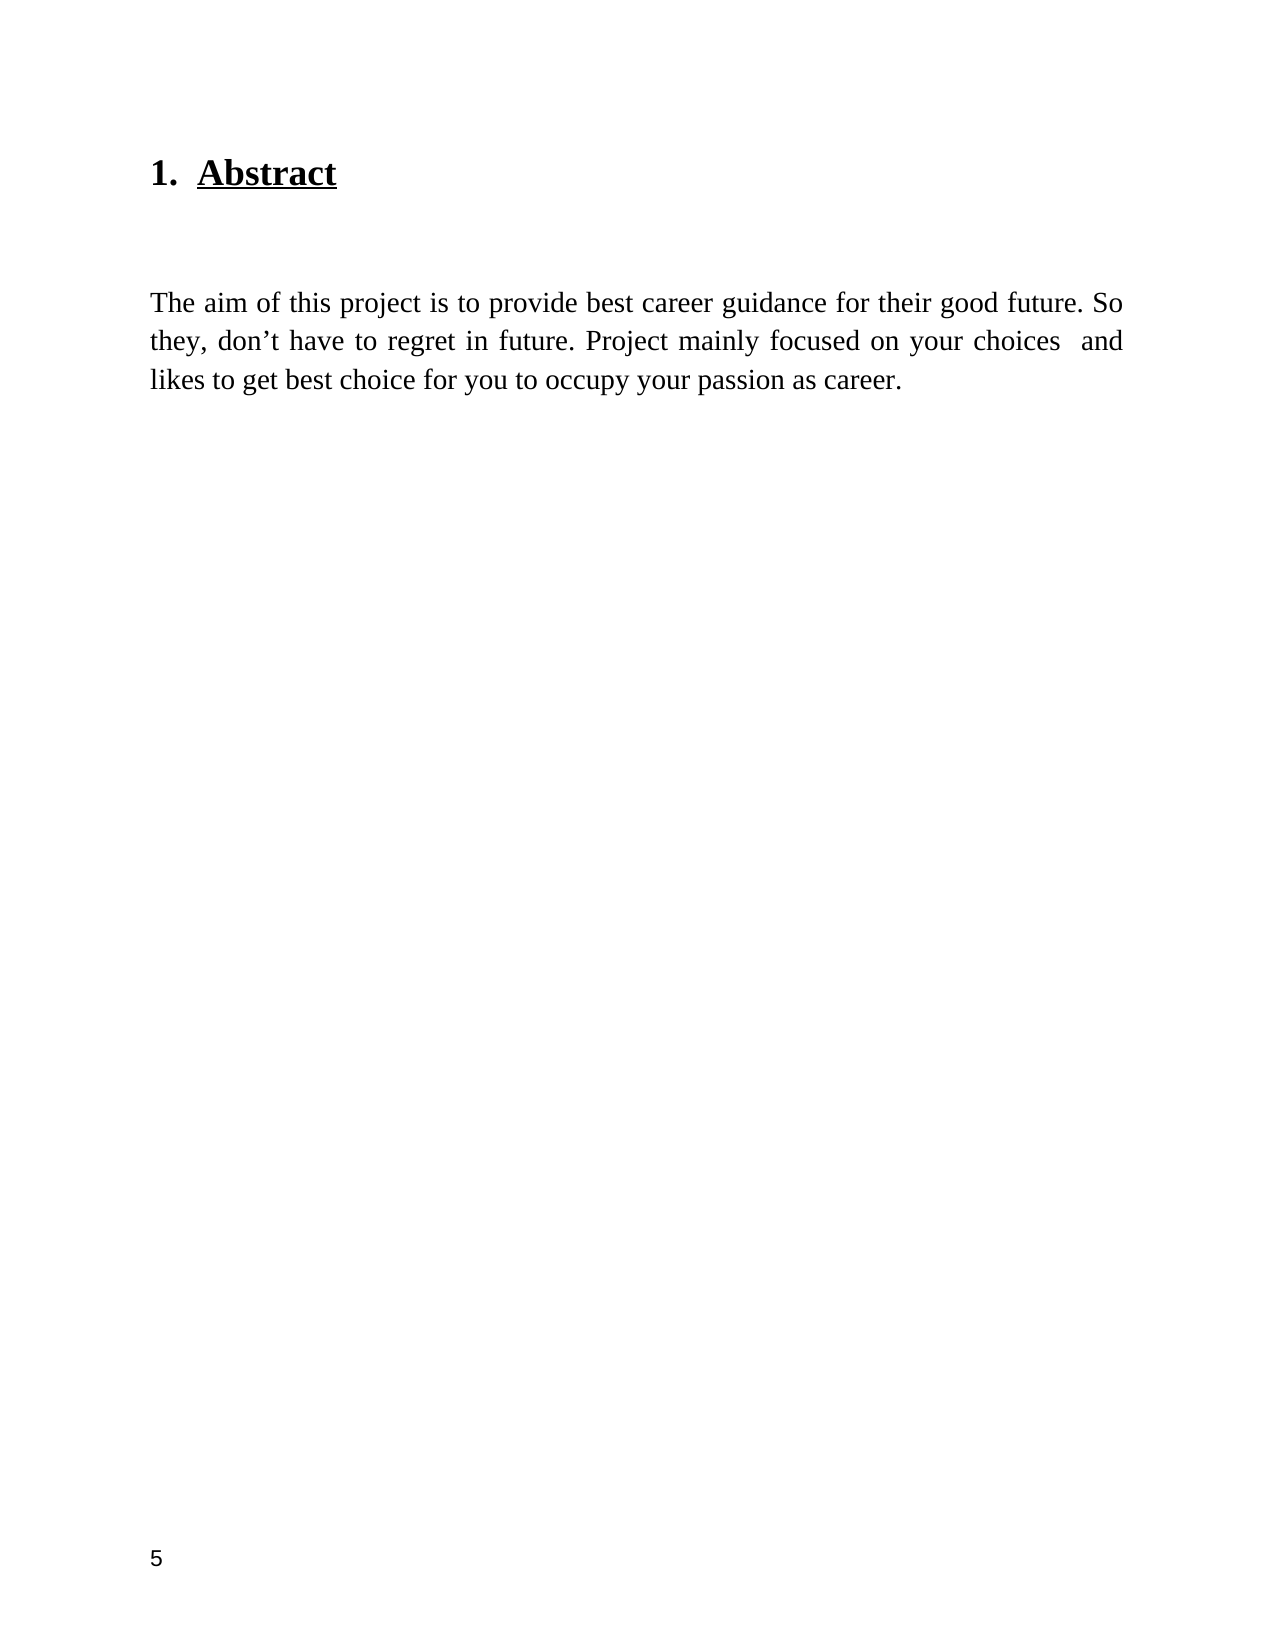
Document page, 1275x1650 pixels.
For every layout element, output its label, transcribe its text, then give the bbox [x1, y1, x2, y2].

subtitle 1. Abstract [150, 150, 767, 193]
text The aim of this project is to provide best career guidance for their good future. So they, don’t have to regret in future. Project mainly focused on your choices and likes to get best choice for you to occupy your passion as career. [150, 285, 1125, 396]
